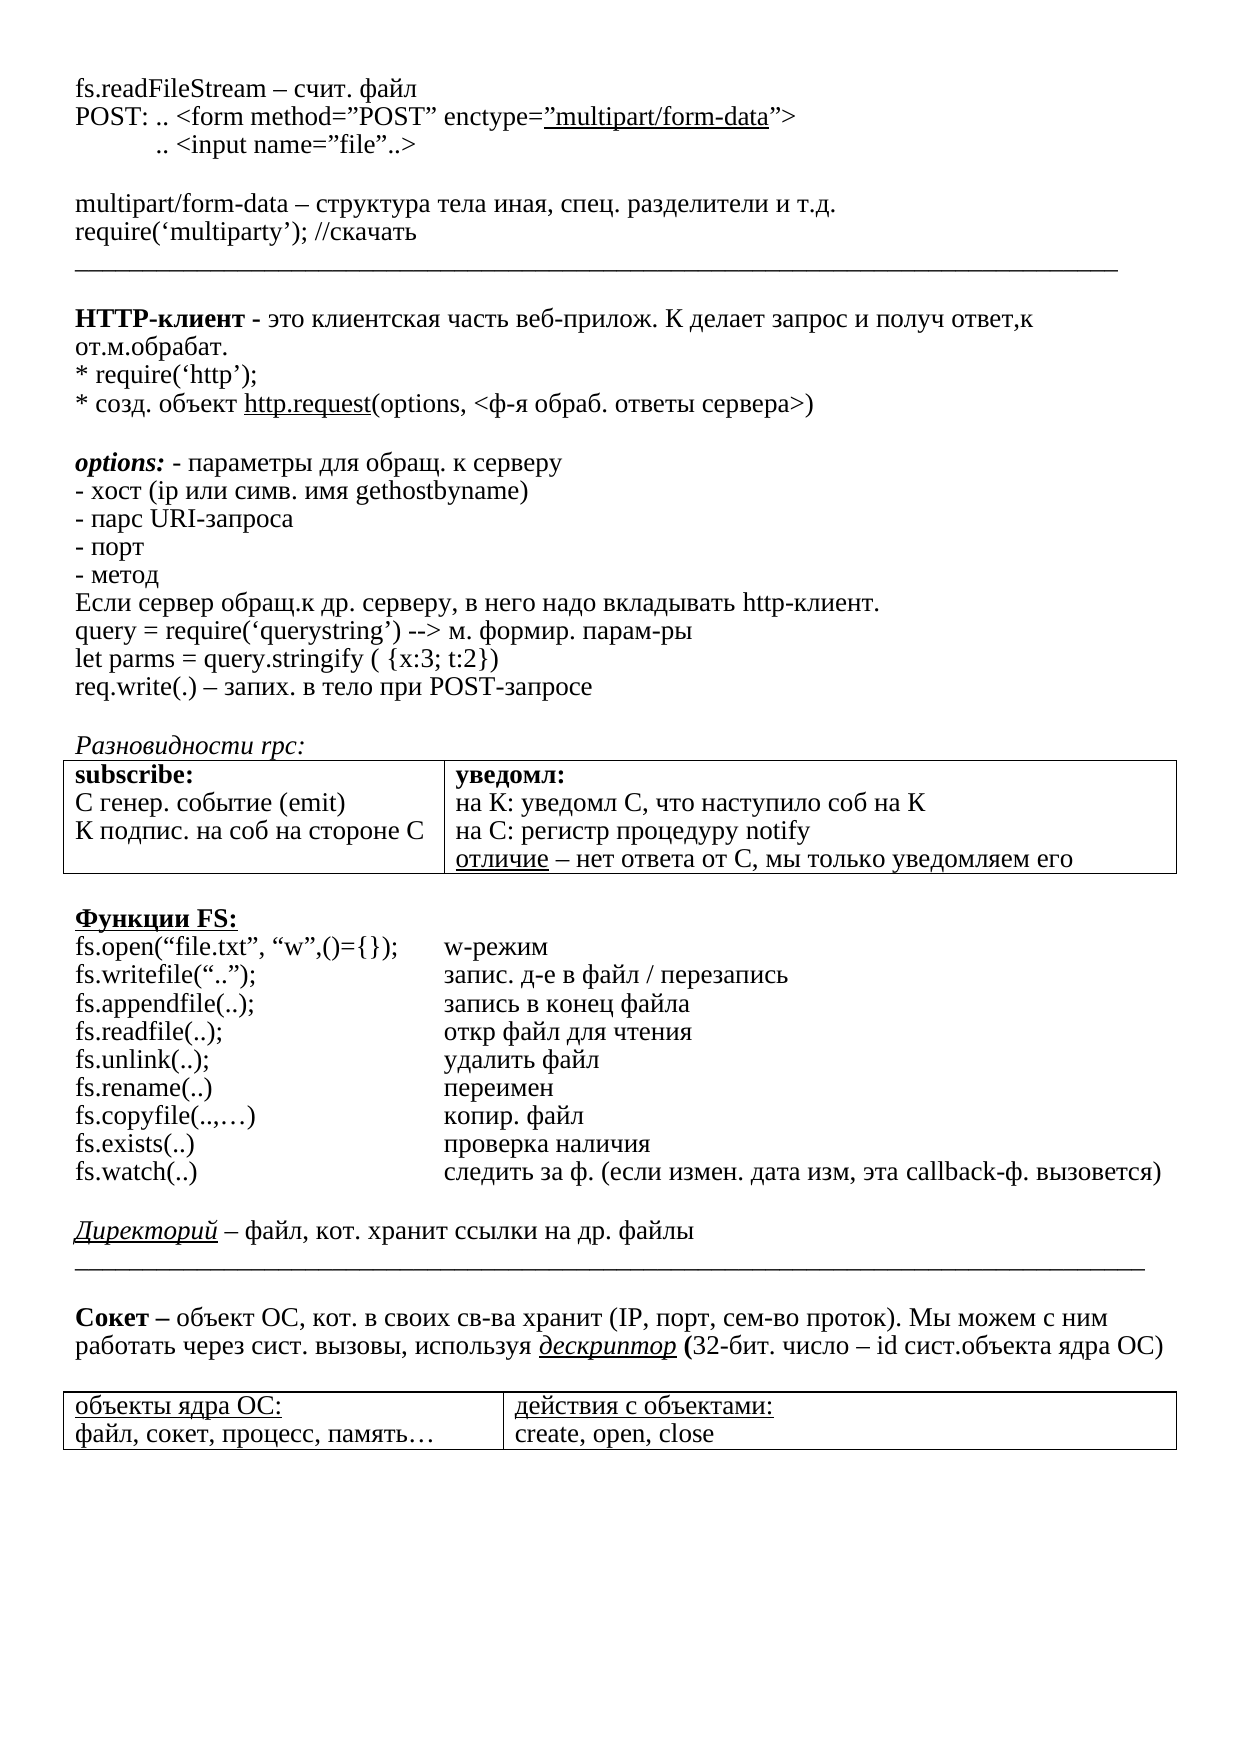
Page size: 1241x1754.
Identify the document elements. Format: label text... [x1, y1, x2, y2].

text POST: .. <form method=”POST” enctype=”multipart/form-data”> [75, 103, 1165, 131]
text let parms = query.stringify ( {x:3; t:2}) [75, 645, 1165, 673]
text query = require(‘querystring’) --> м. формир. парам-ры [75, 617, 1165, 645]
text HTTP-клиент - это клиентская часть веб-прилож. К делает запрос и получ ответ,к от.м.обрабат. [75, 305, 1165, 362]
text multipart/form-data – структура тела иная, спец. разделители и т.д. [75, 190, 1165, 218]
text Разновидности rpc: [75, 732, 1165, 760]
text fs.watch(..) следить за ф. (если измен. дата изм, эта callback-ф. вызовется) [75, 1158, 1165, 1186]
text Функции FS: fs.open(“file.txt”, “w”,()={}); w-режим [75, 905, 1165, 962]
text fs.exists(..) проверка наличия [75, 1130, 1165, 1158]
text options: - параметры для обращ. к серверу [75, 449, 1165, 477]
text - метод [75, 561, 1165, 589]
text _____________________________________________________________________________ [75, 246, 1165, 274]
text fs.copyfile(..,…) копир. файл [75, 1102, 1165, 1130]
text Если сервер обращ.к др. серверу, в него надо вкладывать http-клиент. [75, 589, 1165, 617]
table_header действия с объектами: create, open, close [504, 1393, 1176, 1448]
table_header объекты ядра ОС: файл, сокет, процесс, память… [64, 1393, 503, 1448]
text _______________________________________________________________________________ [75, 1245, 1165, 1273]
text - хост (ip или симв. имя gethostbyname) [75, 477, 1165, 505]
text fs.rename(..) переимен [75, 1074, 1165, 1102]
text - порт [75, 533, 1165, 561]
text Директорий – файл, кот. хранит ссылки на др. файлы [75, 1217, 1165, 1245]
table_header уведомл: на К: уведомл С, что наступило соб на К на С: регистр процедуру notify отличие – нет ответа от С, мы только уведомляем его [445, 761, 1176, 873]
text require(‘multiparty’); //скачать [75, 218, 1165, 246]
text .. <input name=”file”..> [75, 131, 1165, 159]
text fs.appendfile(..); запись в конец файла [75, 989, 1165, 1018]
text - парс URI-запроса [75, 505, 1165, 533]
text fs.writefile(“..”); запис. д-е в файл / перезапись [75, 962, 1165, 989]
table_header subscribe: С генер. событие (emit) К подпис. на соб на стороне С [64, 761, 444, 873]
text * созд. объект http.request(options, <ф-я обраб. ответы сервера>) [75, 389, 1165, 418]
text Сокет – объект ОС, кот. в своих св-ва хранит (IP, порт, сем-во проток). Мы можем с ним работать через сист. вызовы, используя дескриптор (32-бит. число – id сист.объекта ядра ОС) [75, 1304, 1165, 1360]
text fs.readfile(..); откр файл для чтения [75, 1018, 1165, 1046]
text fs.readFileStream – счит. файл [75, 75, 1165, 103]
text fs.unlink(..); удалить файл [75, 1046, 1165, 1074]
text req.write(.) – запих. в тело при POST-запросе [75, 673, 1165, 701]
text * require(‘http’); [75, 362, 1165, 389]
